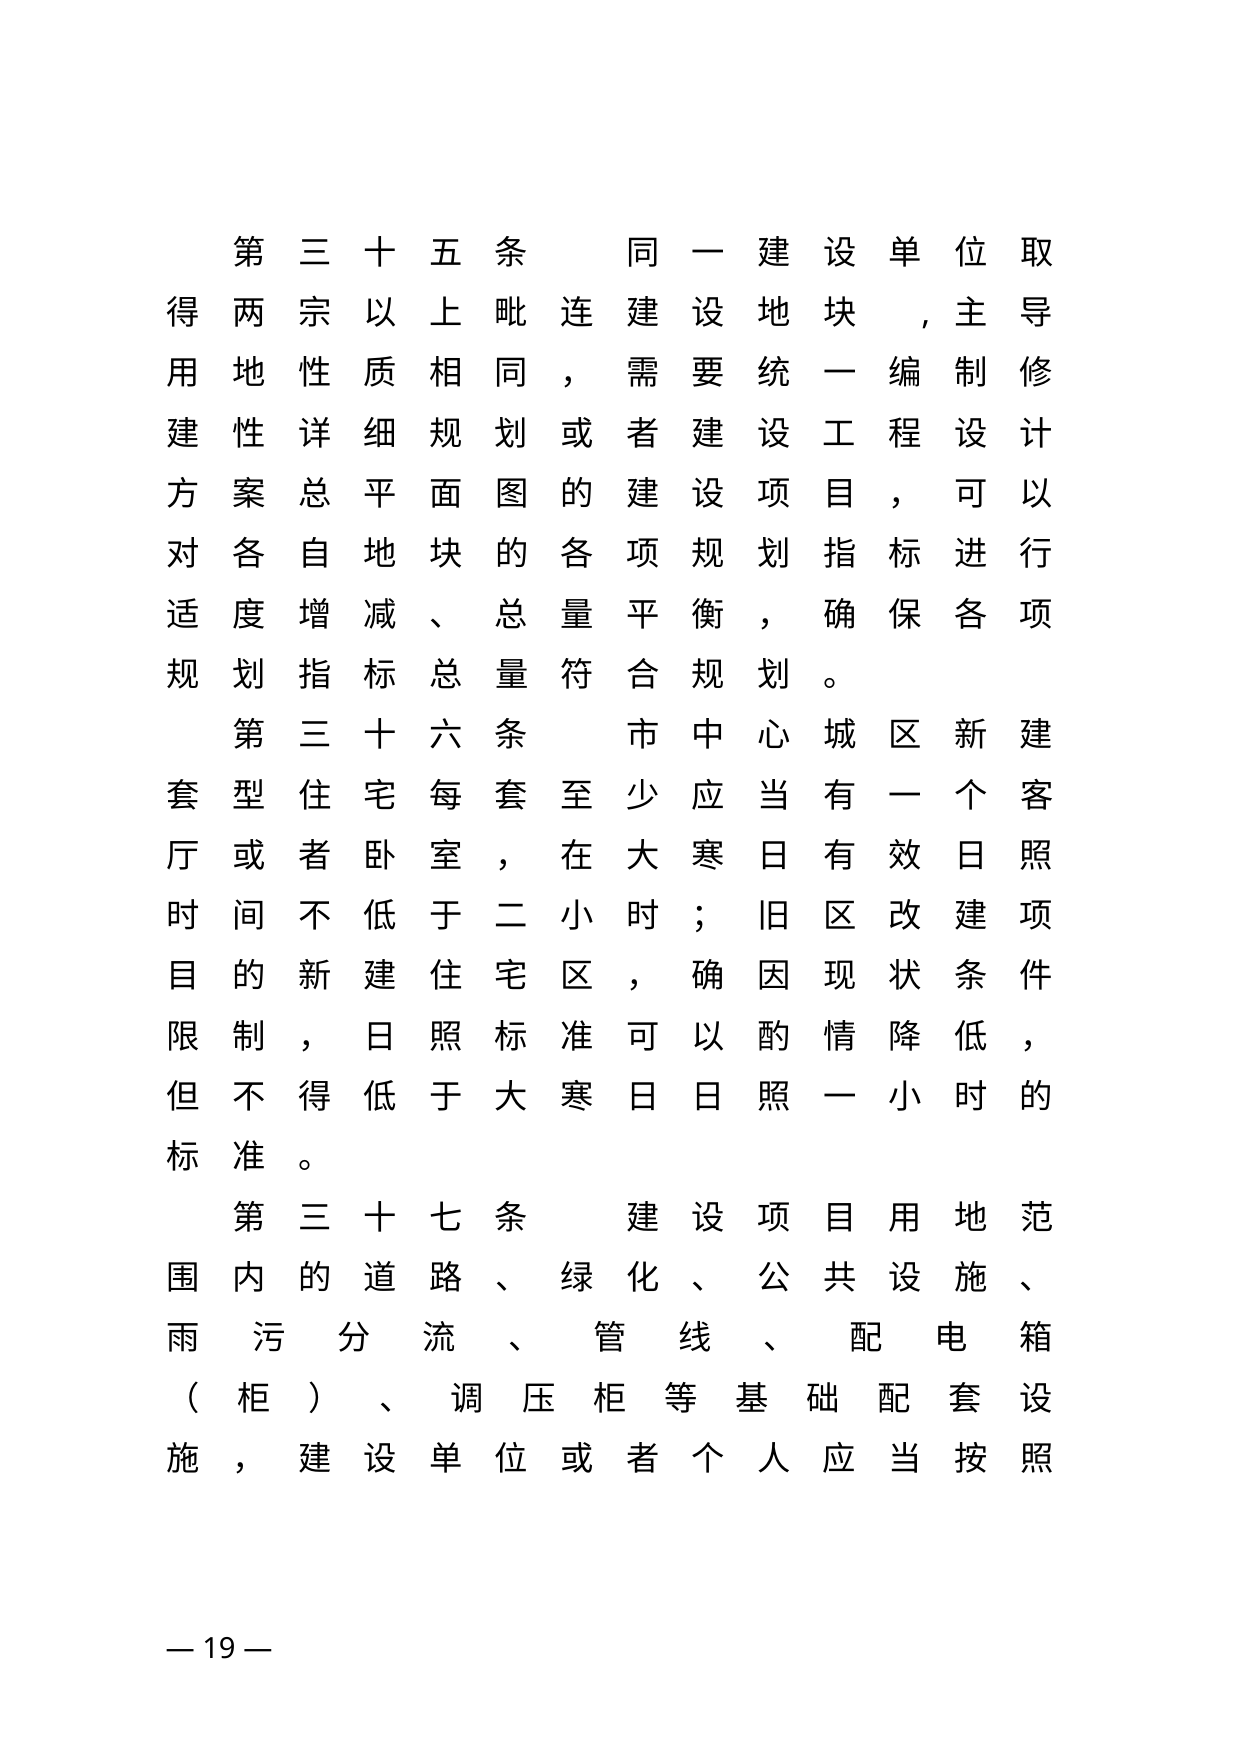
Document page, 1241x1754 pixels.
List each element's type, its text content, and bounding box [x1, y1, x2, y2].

text 第三十五条 同一建设单位取得两宗以上毗连建设地块 ,主导用地性质相同，需要统一编制修建性详细规划或者建设工程设计方案总平面图的建设项目，可以对各自地块的各项规划指标进行适度增减、总量平衡，确保各项规划指标总量符合规划。 [167, 219, 1085, 702]
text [167, 1184, 1085, 1486]
text 第三十六条 市中心城区新建套型住宅每套至少应当有一个客厅或者卧室，在大寒日有效日照时间不低于二小时；旧区改建项目的新建住宅区，确因现状条件限制，日照标准可以酌情降低，但不得低于大寒日日照一小时的标准。 [167, 702, 1085, 1184]
